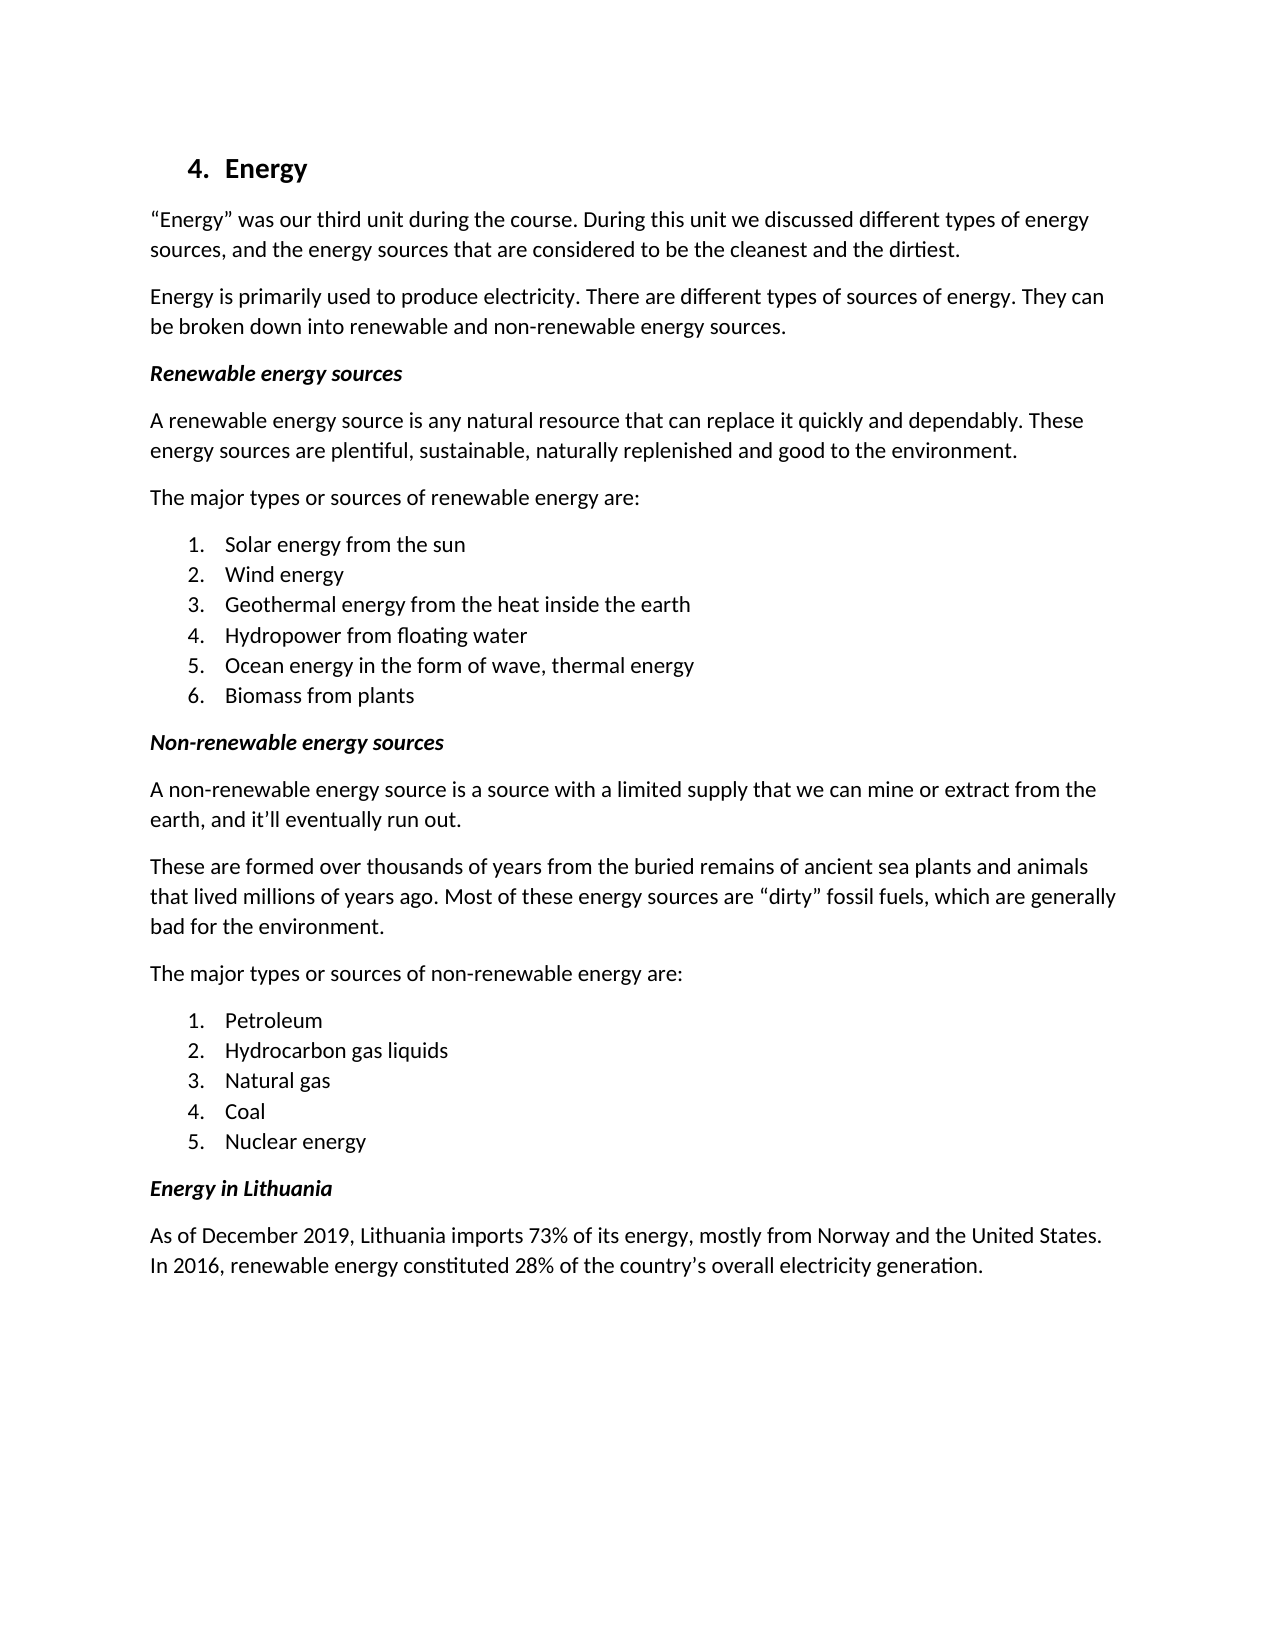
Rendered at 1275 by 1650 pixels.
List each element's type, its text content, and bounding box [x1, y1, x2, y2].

list Energy [187, 150, 1125, 186]
text Non-renewable energy sources [150, 728, 1125, 756]
text These are formed over thousands of years from the buried remains of ancient sea plants and animals that lived millions of years ago. Most of these energy sources are “dirty” fossil fuels, which are generally bad for the environment. [150, 852, 1125, 940]
list Solar energy from the sun [187, 530, 1125, 558]
list Coal [187, 1097, 1125, 1125]
list Wind energy [187, 560, 1125, 588]
text As of December 2019, Lithuania imports 73% of its energy, mostly from Norway and the United States. In 2016, renewable energy constituted 28% of the country’s overall electricity generation. [150, 1221, 1125, 1279]
text A renewable energy source is any natural resource that can replace it quickly and dependably. These energy sources are plentiful, sustainable, naturally replenished and good to the environment. [150, 406, 1125, 464]
text Energy in Lithuania [150, 1174, 1125, 1202]
text “Energy” was our third unit during the course. During this unit we discussed different types of energy sources, and the energy sources that are considered to be the cleanest and the dirtiest. [150, 205, 1125, 263]
text Energy is primarily used to produce electricity. There are different types of sources of energy. They can be broken down into renewable and non-renewable energy sources. [150, 282, 1125, 340]
text The major types or sources of renewable energy are: [150, 483, 1125, 511]
list Hydrocarbon gas liquids [187, 1036, 1125, 1064]
list Geothermal energy from the heat inside the earth [187, 591, 1125, 618]
text The major types or sources of non-renewable energy are: [150, 959, 1125, 987]
list Natural gas [187, 1067, 1125, 1094]
list Petroleum [187, 1006, 1125, 1034]
text A non-renewable energy source is a source with a limited supply that we can mine or extract from the earth, and it’ll eventually run out. [150, 775, 1125, 833]
list Nuclear energy [187, 1127, 1125, 1155]
list Ocean energy in the form of wave, thermal energy [187, 651, 1125, 679]
list Hydropower from floating water [187, 621, 1125, 649]
list Biomass from plants [187, 681, 1125, 709]
text Renewable energy sources [150, 359, 1125, 387]
